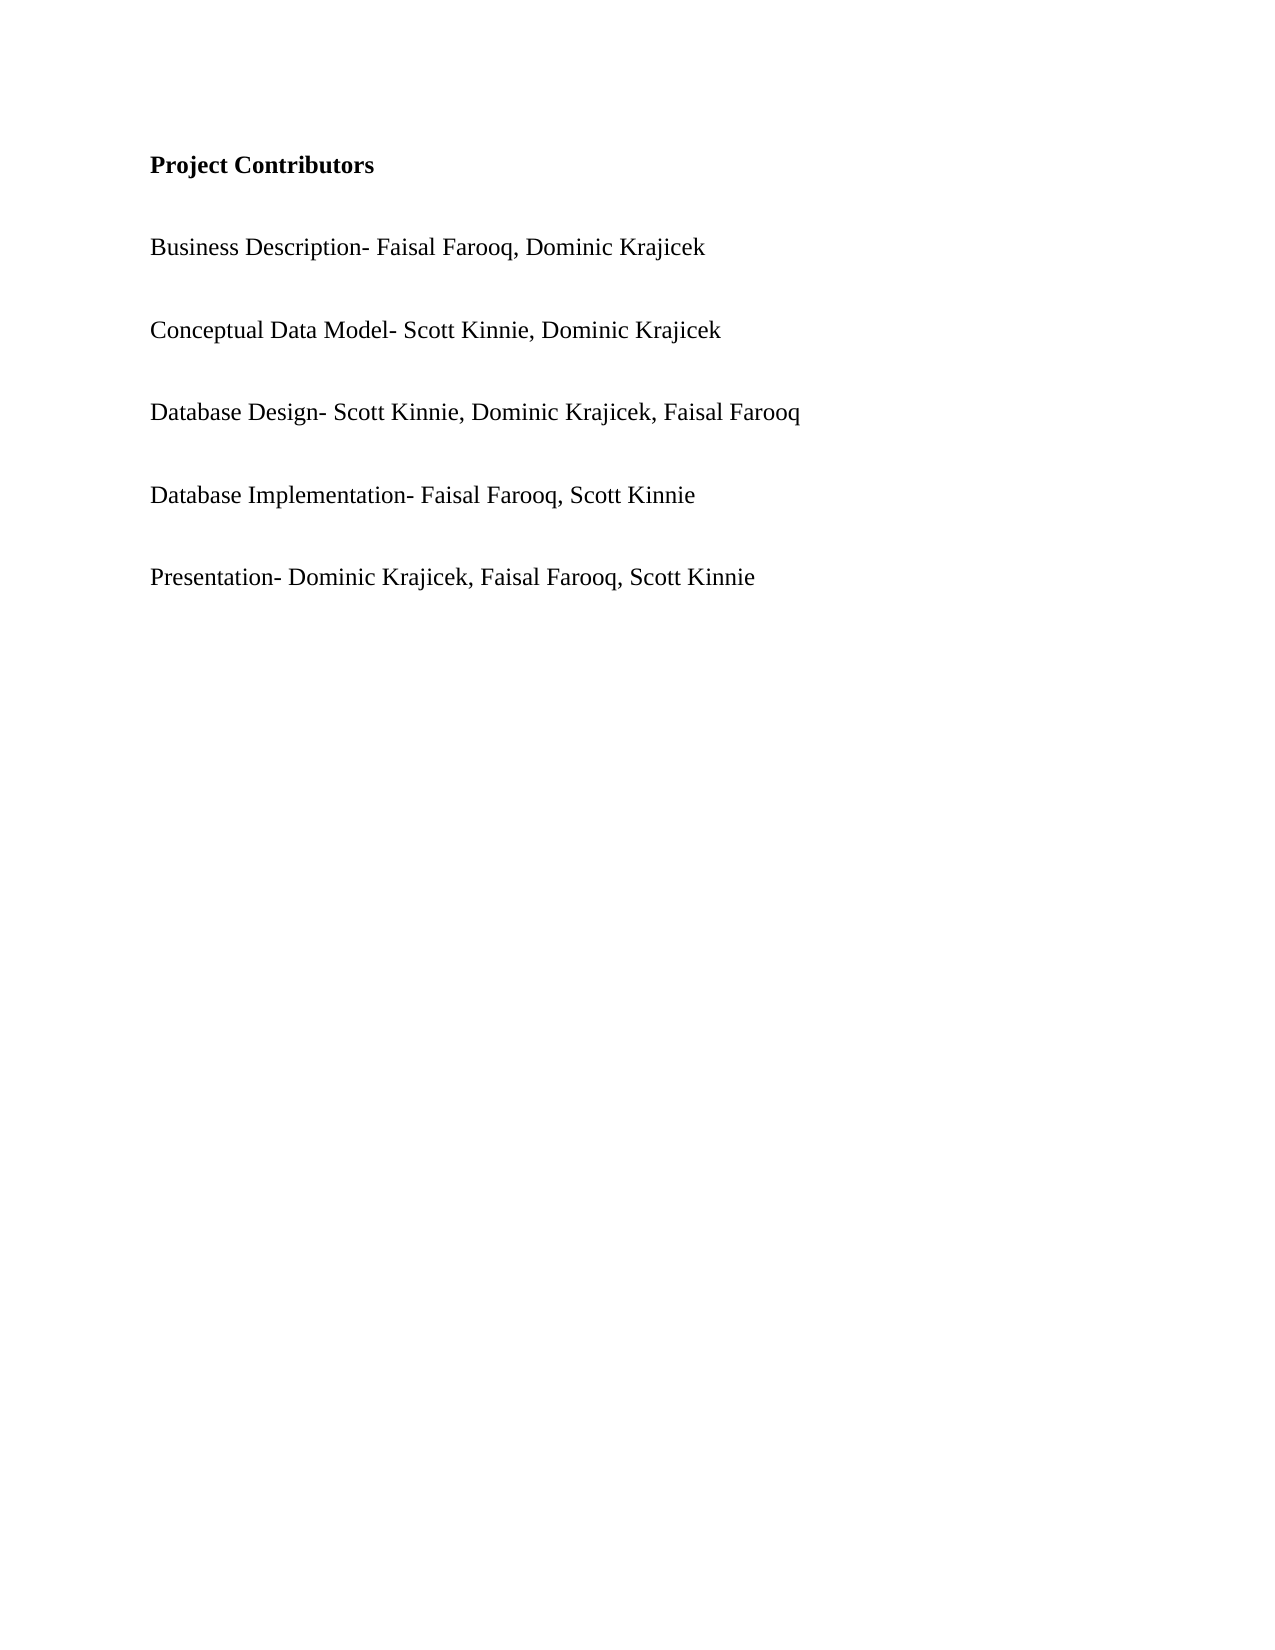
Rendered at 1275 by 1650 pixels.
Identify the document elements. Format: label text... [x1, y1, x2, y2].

text Project Contributors [150, 150, 1125, 179]
text Presentation- Dominic Krajicek, Faisal Farooq, Scott Kinnie [150, 562, 1125, 591]
text Conceptual Data Model- Scott Kinnie, Dominic Krajicek [150, 315, 1125, 344]
text Business Description- Faisal Farooq, Dominic Krajicek [150, 232, 1125, 261]
text Database Design- Scott Kinnie, Dominic Krajicek, Faisal Farooq [150, 397, 1125, 426]
text Database Implementation- Faisal Farooq, Scott Kinnie [150, 480, 1125, 509]
